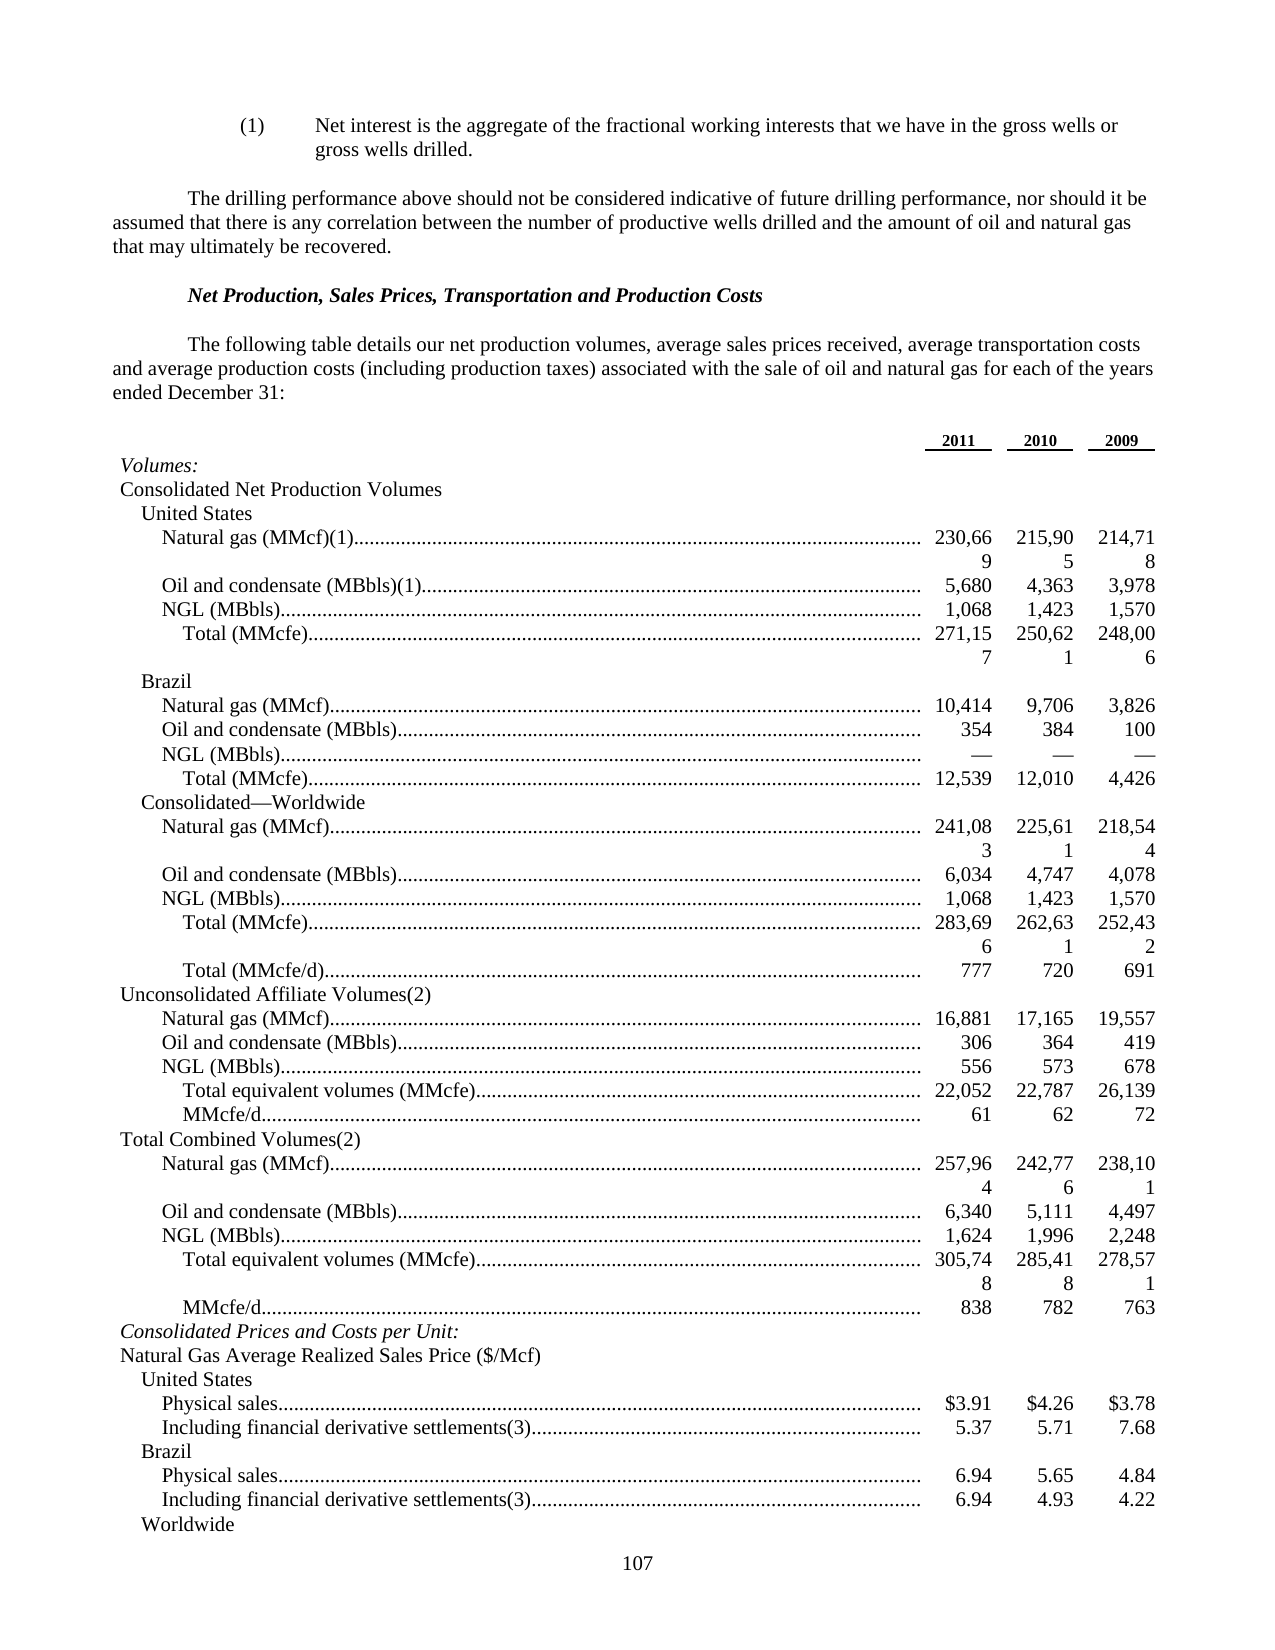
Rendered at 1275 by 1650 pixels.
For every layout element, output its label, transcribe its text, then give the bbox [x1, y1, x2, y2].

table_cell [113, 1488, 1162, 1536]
text (1) Net interest is the aggregate of the fractional working interests that we have in the gross wells or gross wells drilled. [240, 112, 1162, 161]
text The following table details our net production volumes, average sales prices received, average transportation costs and average production costs (including production taxes) associated with the sale of oil and natural gas for each of the years ended December 31: [112, 332, 1162, 404]
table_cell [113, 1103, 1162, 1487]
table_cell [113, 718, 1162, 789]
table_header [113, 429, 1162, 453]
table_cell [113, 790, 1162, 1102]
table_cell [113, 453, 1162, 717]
text The drilling performance above should not be considered indicative of future drilling performance, nor should it be assumed that there is any correlation between the number of productive wells drilled and the amount of oil and natural gas that may ultimately be recovered. [112, 186, 1162, 258]
text Net Production, Sales Prices, Transportation and Production Costs [187, 283, 1162, 307]
